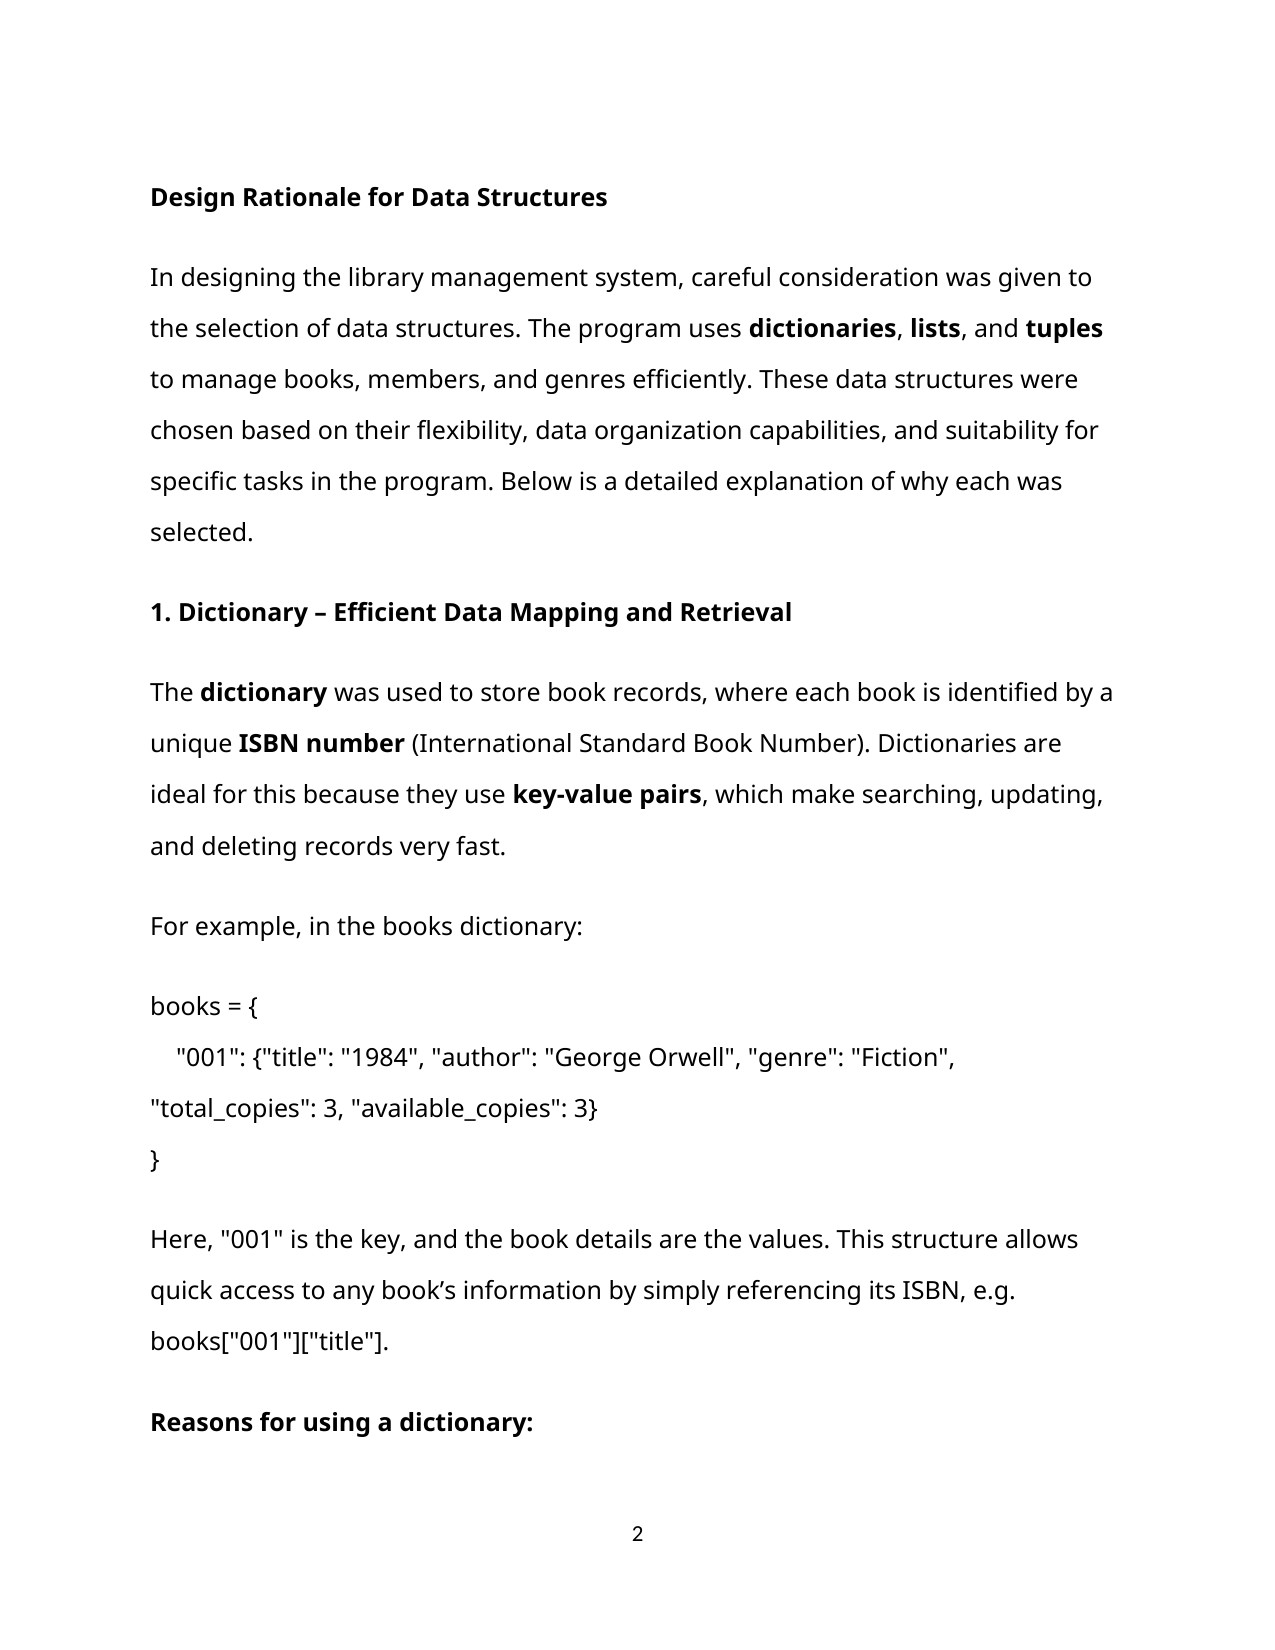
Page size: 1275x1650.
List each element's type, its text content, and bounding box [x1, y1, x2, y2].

text books = { [150, 988, 1125, 1023]
text In designing the library management system, careful consideration was given to the selection of data structures. The program uses dictionaries, lists, and tuples to manage books, members, and genres efficiently. These data structures were chosen based on their flexibility, data organization capabilities, and suitability for specific tasks in the program. Below is a detailed explanation of why each was selected. [150, 259, 1125, 549]
text 1. Dictionary – Efficient Data Mapping and Retrieval [150, 595, 1125, 629]
text "001": {"title": "1984", "author": "George Orwell", "genre": "Fiction", "total_copies": 3, "available_copies": 3} [150, 1039, 1125, 1125]
text Reasons for using a dictionary: [150, 1404, 1125, 1438]
text Here, "001" is the key, and the book details are the values. This structure allows quick access to any book’s information by simply referencing its ISBN, e.g. books["001"]["title"]. [150, 1222, 1125, 1358]
text Design Rationale for Data Structures [150, 179, 1125, 213]
text For example, in the books dictionary: [150, 908, 1125, 942]
text } [150, 1142, 1125, 1176]
text The dictionary was used to store book records, where each book is identified by a unique ISBN number (International Standard Book Number). Dictionaries are ideal for this because they use key-value pairs, which make searching, updating, and deleting records very fast. [150, 675, 1125, 862]
